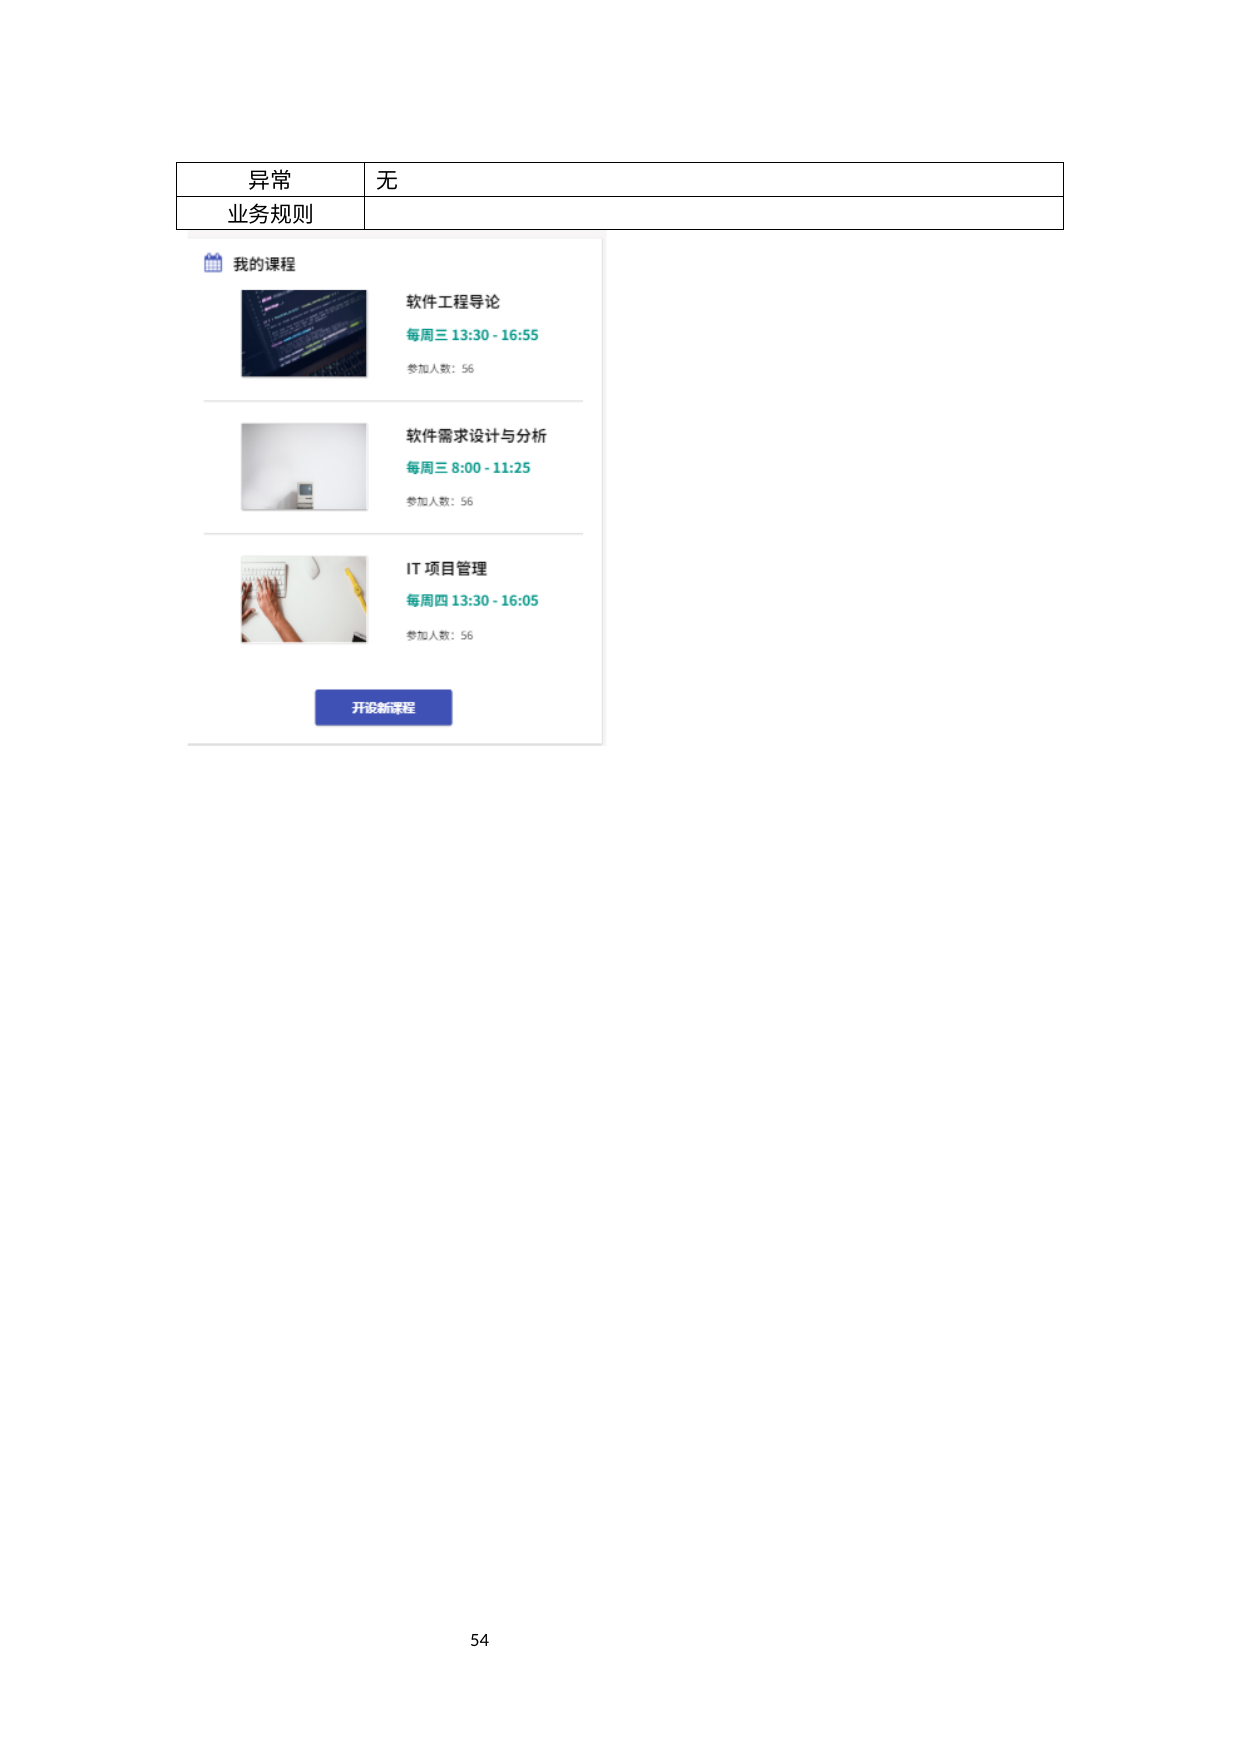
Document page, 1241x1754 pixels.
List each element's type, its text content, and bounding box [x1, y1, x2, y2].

table_cell 业务规则 [177, 197, 364, 229]
table_cell 无 [365, 163, 1063, 196]
table_cell 异常 [177, 163, 364, 196]
table_cell [365, 197, 1063, 229]
picture [187, 230, 607, 746]
